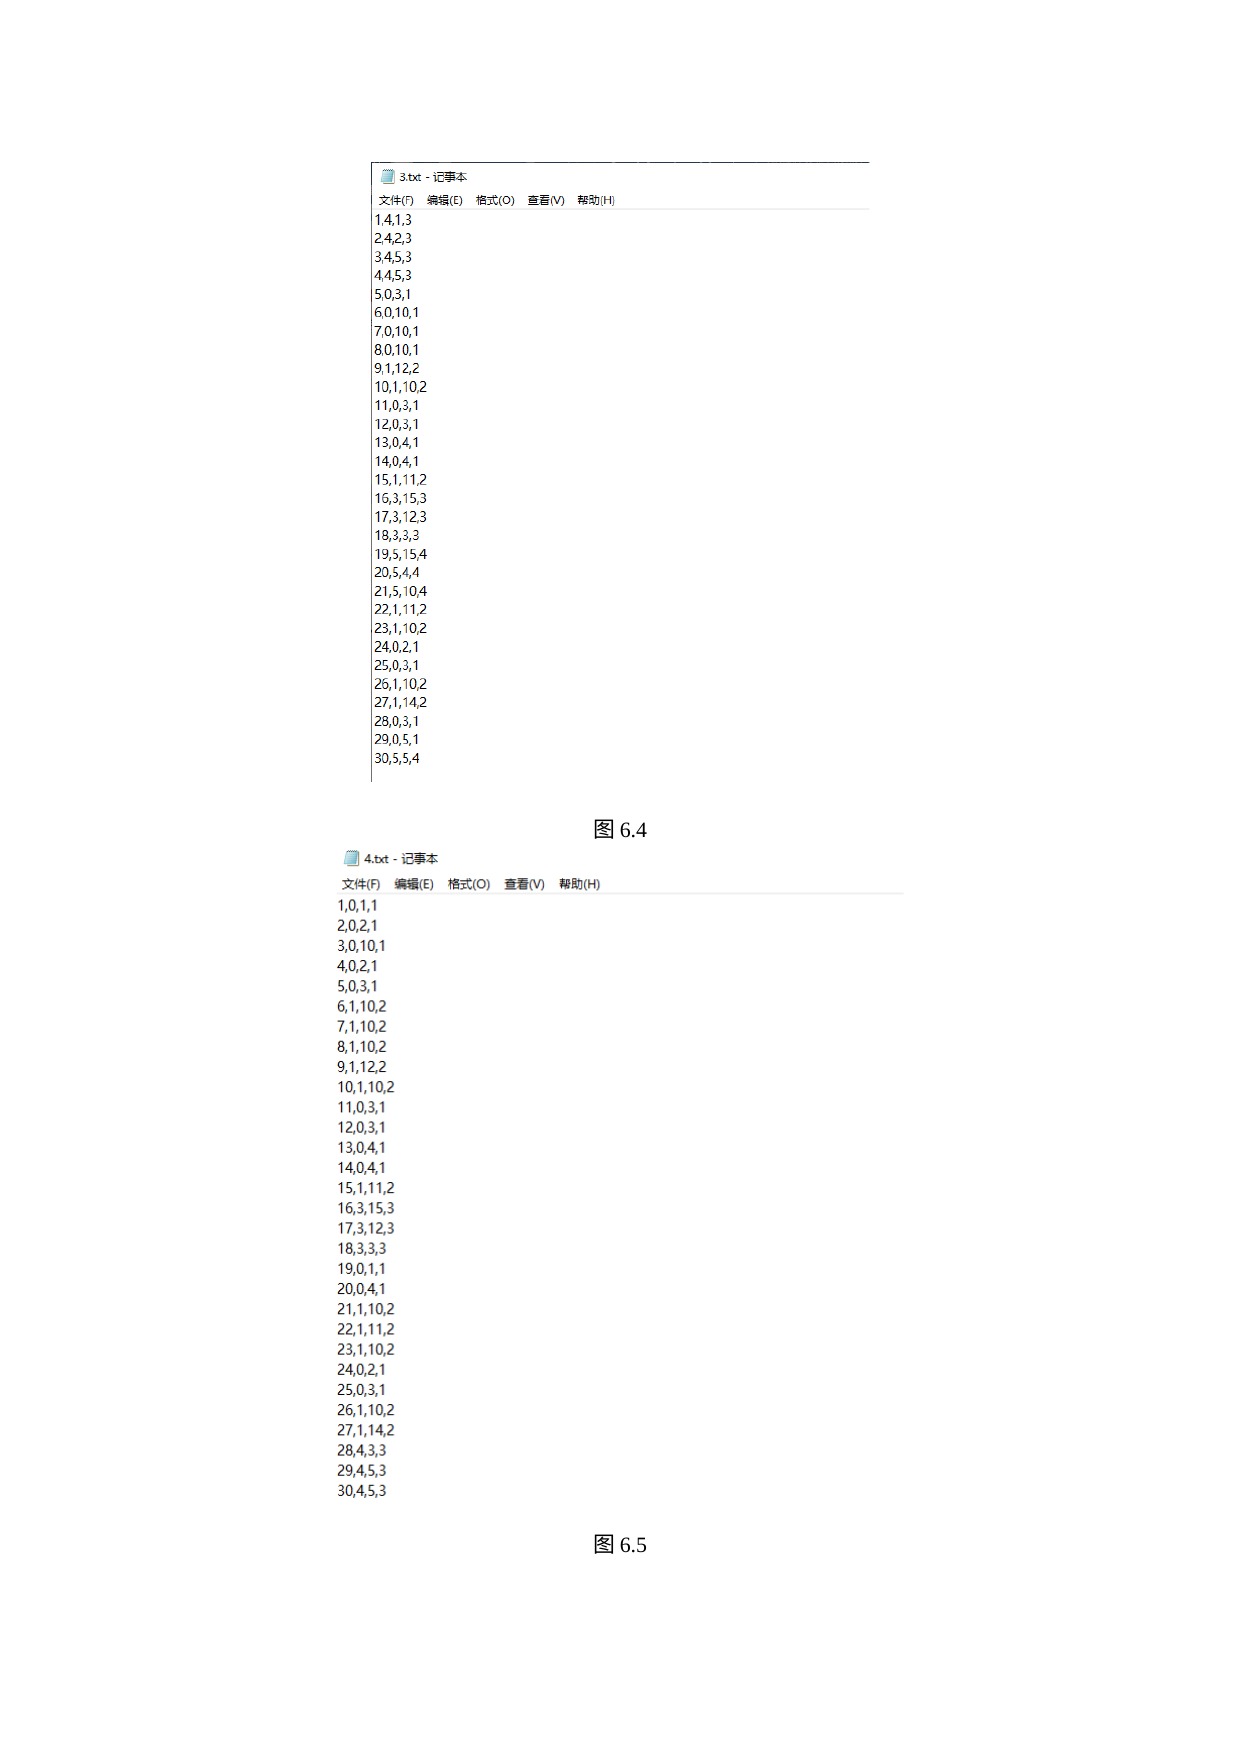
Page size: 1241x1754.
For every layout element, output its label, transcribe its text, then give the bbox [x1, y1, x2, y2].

picture [336, 844, 904, 1506]
picture [371, 162, 870, 782]
text 图6.5 [187, 1527, 1053, 1559]
text 图6.4 [187, 812, 1053, 844]
